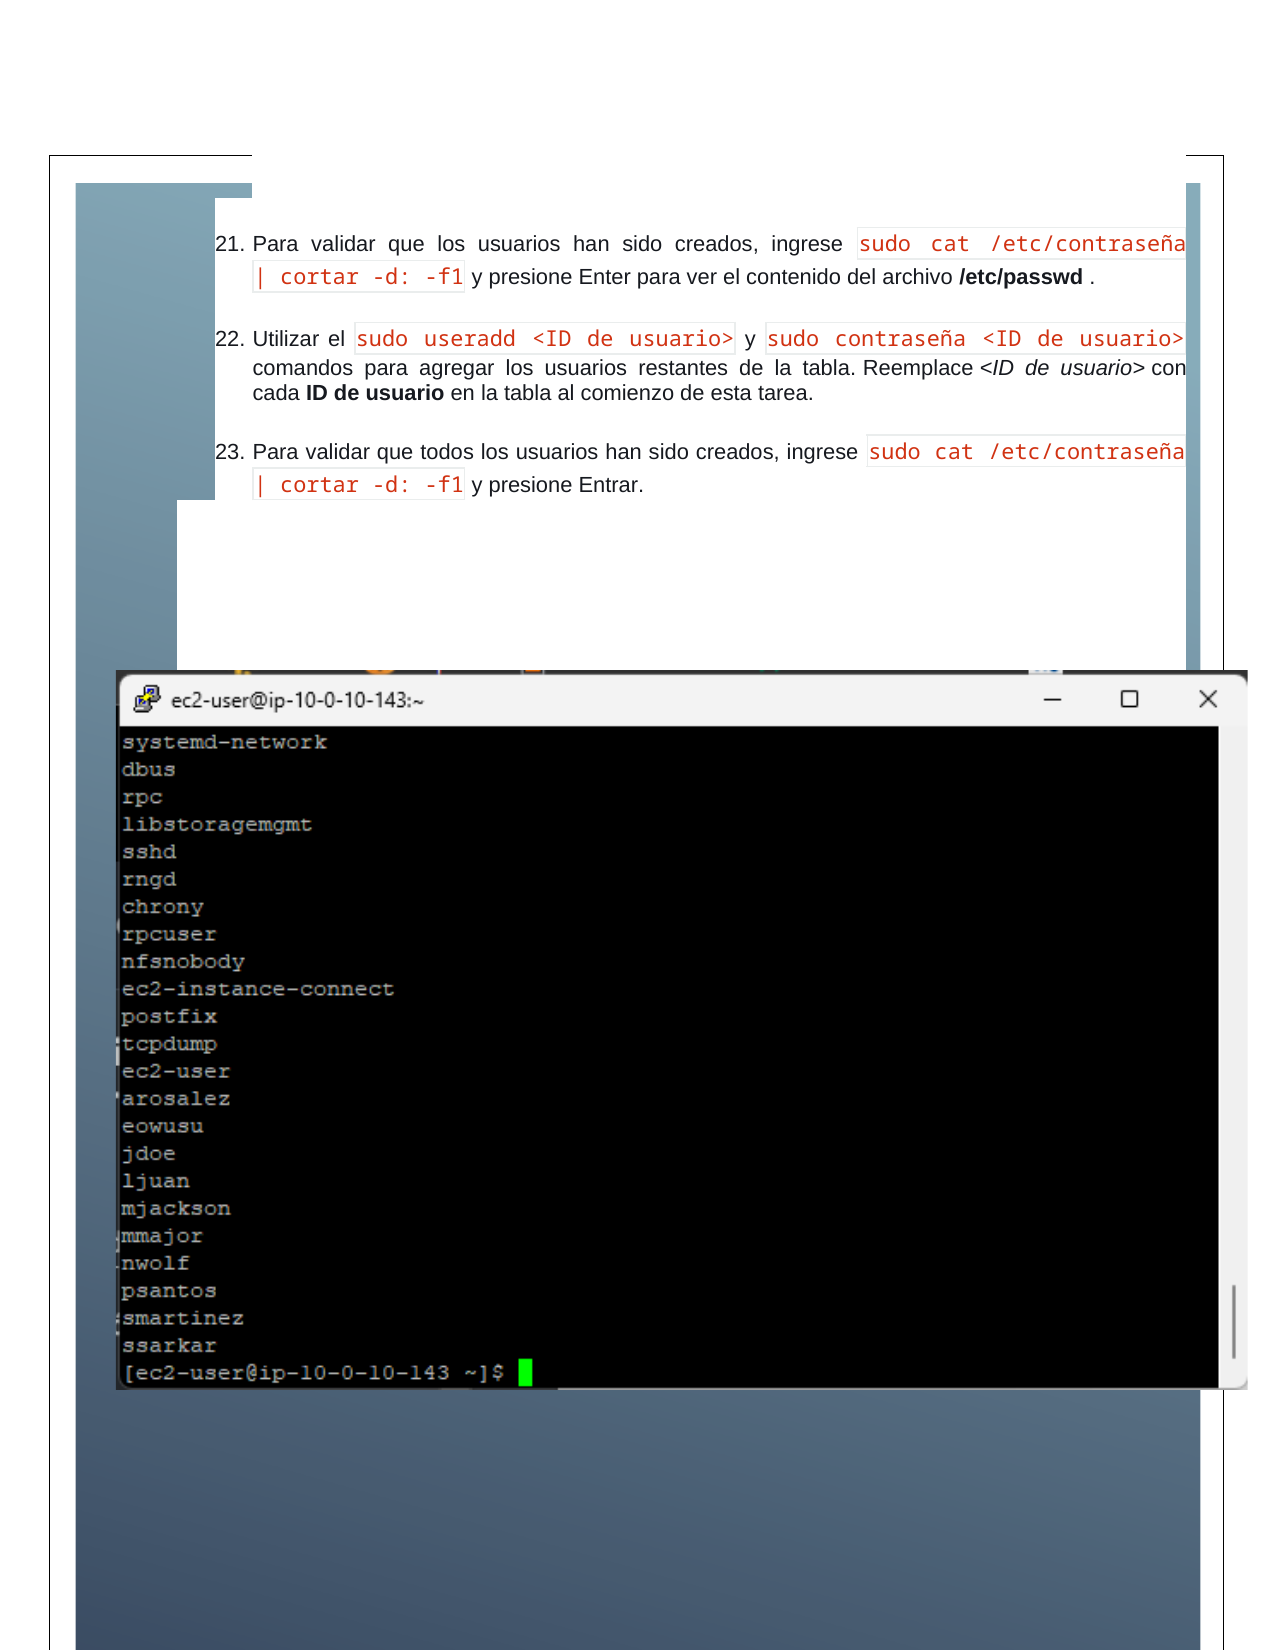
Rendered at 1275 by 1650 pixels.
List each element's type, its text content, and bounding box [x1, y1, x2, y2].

picture [75, 183, 1248, 1650]
list Para validar que los usuarios han sido creados, ingrese sudo cat /etc/contraseña | cortar -d: -f1 y presione Enter para ver el contenido del archivo /etc/passwd . [215, 227, 1186, 293]
list Utilizar el sudo useradd <ID de usuario> y sudo contraseña <ID de usuario> comandos para agregar los usuarios restantes de la tabla. Reemplace <ID de usuario> con cada ID de usuario en la tabla al comienzo de esta tarea. [215, 322, 1186, 405]
list Para validar que todos los usuarios han sido creados, ingrese sudo cat /etc/contraseña | cortar -d: -f1 y presione Entrar. [215, 434, 1186, 500]
